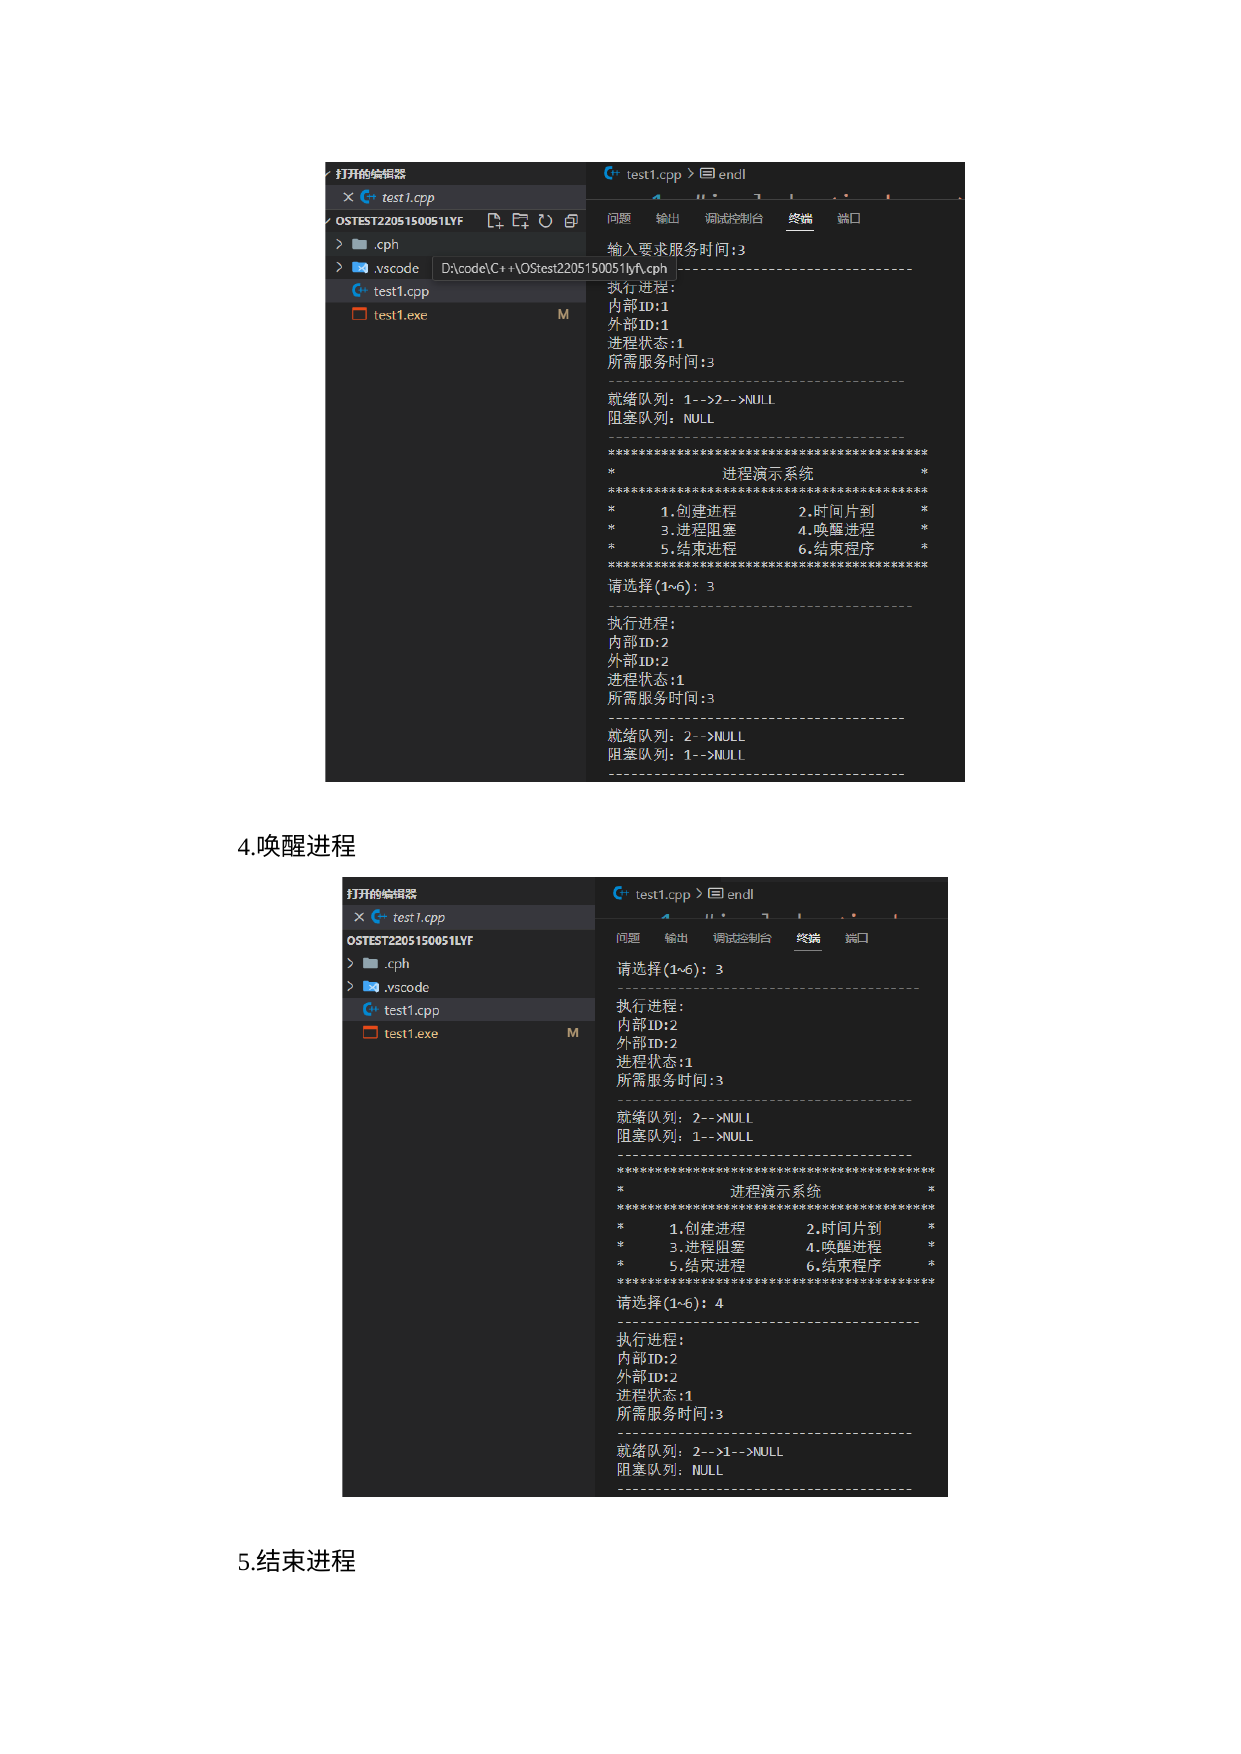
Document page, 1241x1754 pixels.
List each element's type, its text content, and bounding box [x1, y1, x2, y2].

picture [325, 162, 965, 782]
list 4.唤醒进程 [187, 812, 1053, 877]
picture [342, 877, 948, 1497]
list 5.结束进程 [187, 1527, 1053, 1592]
